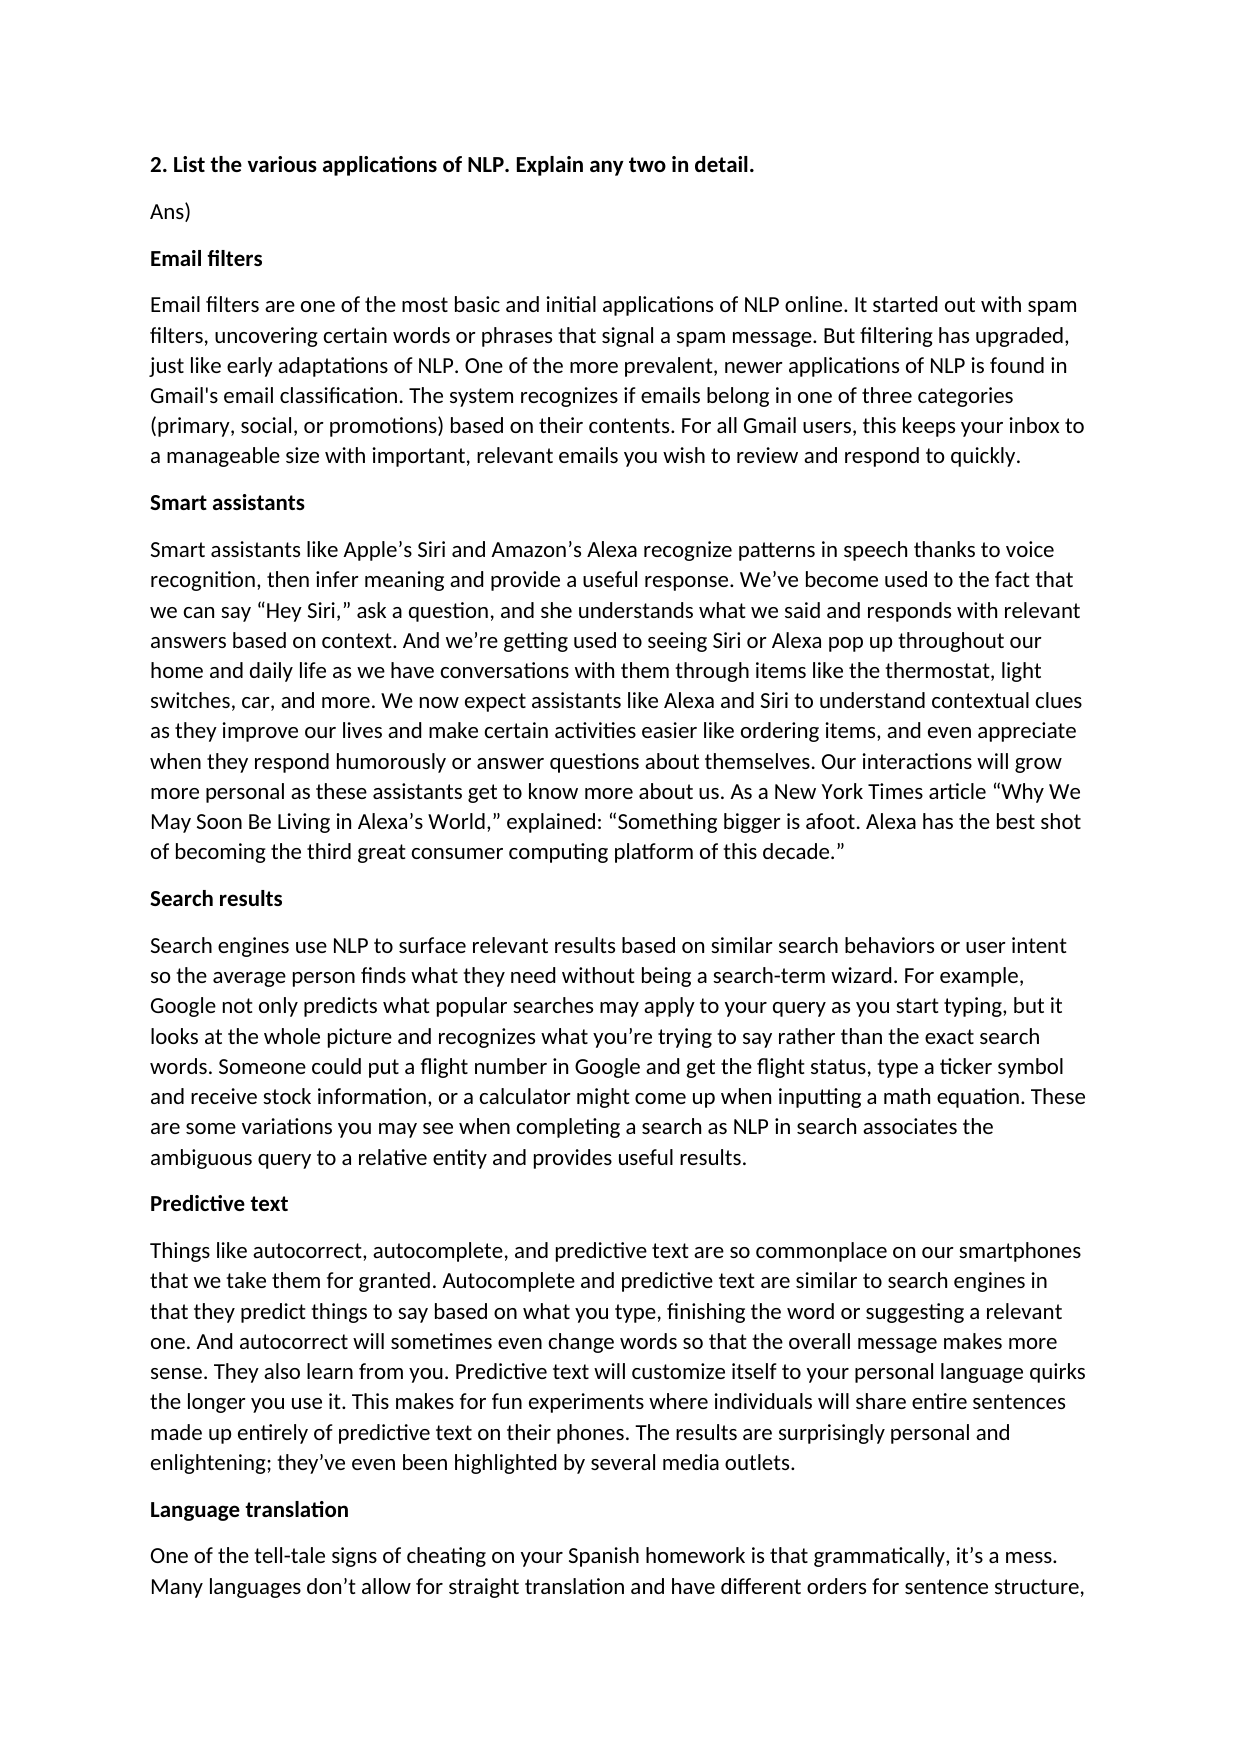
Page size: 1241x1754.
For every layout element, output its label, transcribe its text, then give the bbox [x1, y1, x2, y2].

text 2. List the various applications of NLP. Explain any two in detail. [150, 150, 1090, 178]
text Smart assistants [150, 488, 1090, 517]
text Email filters [150, 244, 1090, 272]
text Search results [150, 884, 1090, 912]
text Email filters are one of the most basic and initial applications of NLP online. It started out with spam filters, uncovering certain words or phrases that signal a spam message. But filtering has upgraded, just like early adaptations of NLP. One of the more prevalent, newer applications of NLP is found in Gmail's email classification. The system recognizes if emails belong in one of three categories (primary, social, or promotions) based on their contents. For all Gmail users, this keeps your inbox to a manageable size with important, relevant emails you wish to review and respond to quickly. [150, 291, 1090, 470]
text Ans) [150, 197, 1090, 225]
text Language translation [150, 1495, 1090, 1523]
text Things like autocorrect, autocomplete, and predictive text are so commonplace on our smartphones that we take them for granted. Autocomplete and predictive text are similar to search engines in that they predict things to say based on what you type, finishing the word or suggesting a relevant one. And autocorrect will sometimes even change words so that the overall message makes more sense. They also learn from you. Predictive text will customize itself to your personal language quirks the longer you use it. This makes for fun experiments where individuals will share entire sentences made up entirely of predictive text on their phones. The results are surprisingly personal and enlightening; they’ve even been highlighted by several media outlets. [150, 1236, 1090, 1476]
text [150, 1542, 1090, 1600]
text Smart assistants like Apple’s Siri and Amazon’s Alexa recognize patterns in speech thanks to voice recognition, then infer meaning and provide a useful response. We’ve become used to the fact that we can say “Hey Siri,” ask a question, and she understands what we said and responds with relevant answers based on context. And we’re getting used to seeing Siri or Alexa pop up throughout our home and daily life as we have conversations with them through items like the thermostat, light switches, car, and more. We now expect assistants like Alexa and Siri to understand contextual clues as they improve our lives and make certain activities easier like ordering items, and even appreciate when they respond humorously or answer questions about themselves. Our interactions will grow more personal as these assistants get to know more about us. As a New York Times article “Why We May Soon Be Living in Alexa’s World,” explained: “Something bigger is afoot. Alexa has the best shot of becoming the third great consumer computing platform of this decade.” [150, 535, 1090, 866]
text Predictive text [150, 1189, 1090, 1218]
text Search engines use NLP to surface relevant results based on similar search behaviors or user intent so the average person finds what they need without being a search-term wizard. For example, Google not only predicts what popular searches may apply to your query as you start typing, but it looks at the whole picture and recognizes what you’re trying to say rather than the exact search words. Someone could put a flight number in Google and get the flight status, type a ticker symbol and receive stock information, or a calculator might come up when inputting a math equation. These are some variations you may see when completing a search as NLP in search associates the ambiguous query to a relative entity and provides useful results. [150, 931, 1090, 1171]
